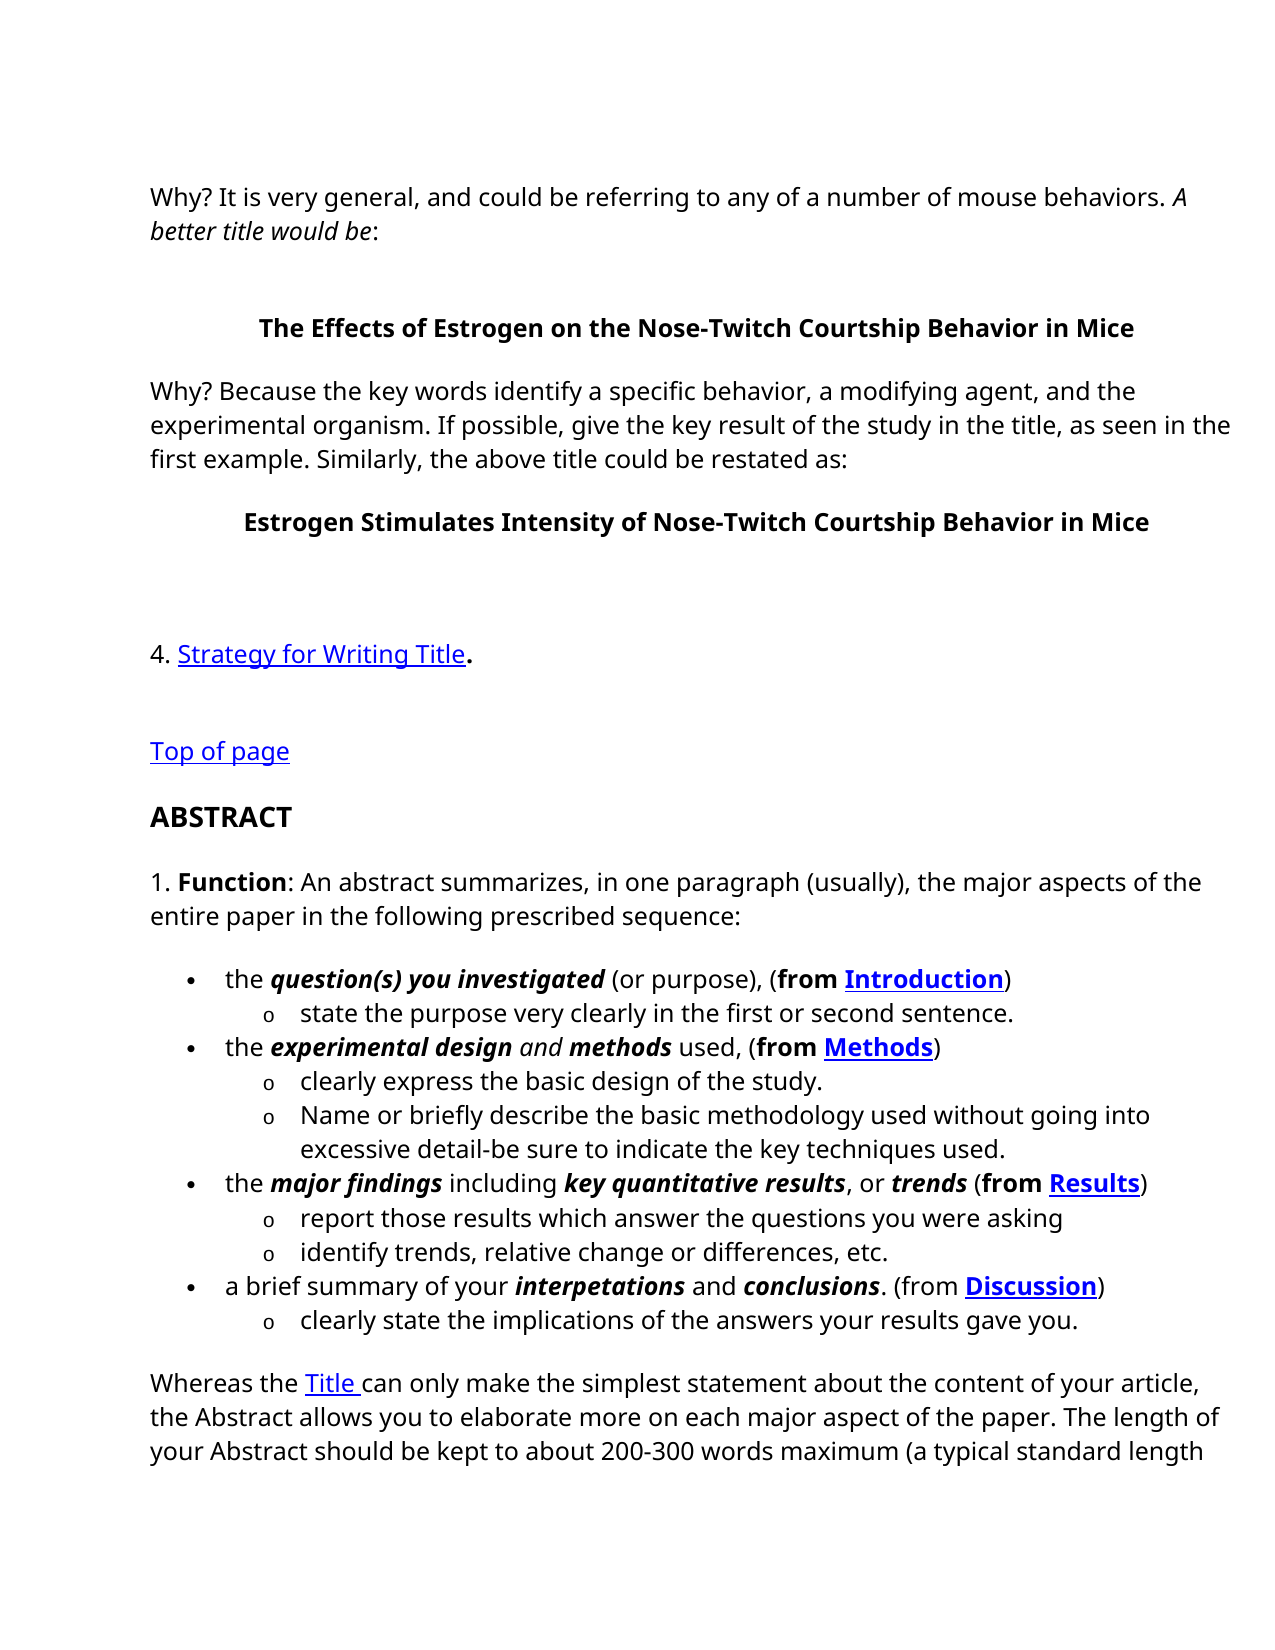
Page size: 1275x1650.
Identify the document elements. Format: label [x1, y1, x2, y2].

table_header [150, 150, 1244, 1468]
